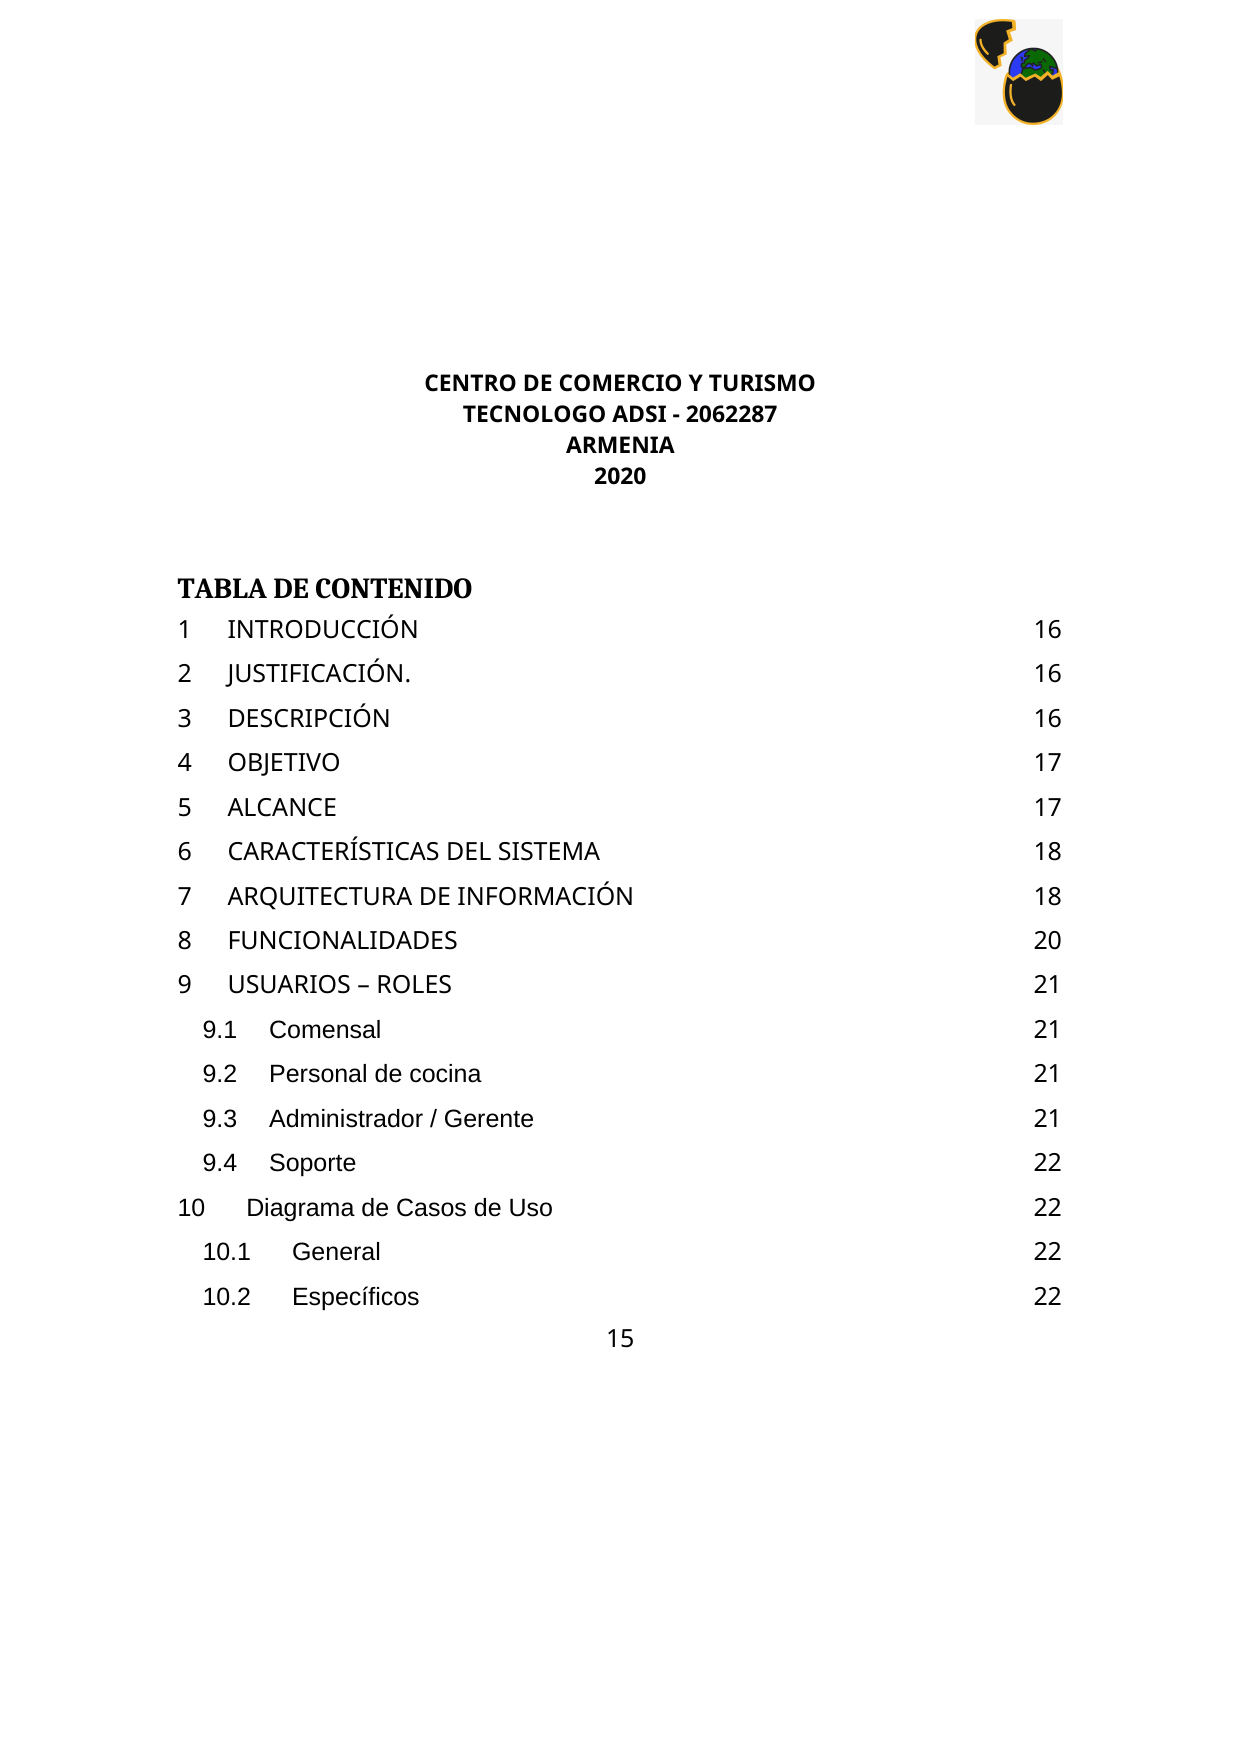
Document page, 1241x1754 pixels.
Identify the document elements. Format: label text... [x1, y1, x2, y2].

picture [974, 19, 1063, 125]
text 2020 [177, 460, 1063, 491]
text CENTRO DE COMERCIO Y TURISMO [177, 366, 1063, 398]
text ARMENIA [177, 429, 1063, 460]
text TABLA DE CONTENIDO [177, 573, 1063, 606]
text TECNOLOGO ADSI - 2062287 [177, 398, 1063, 429]
